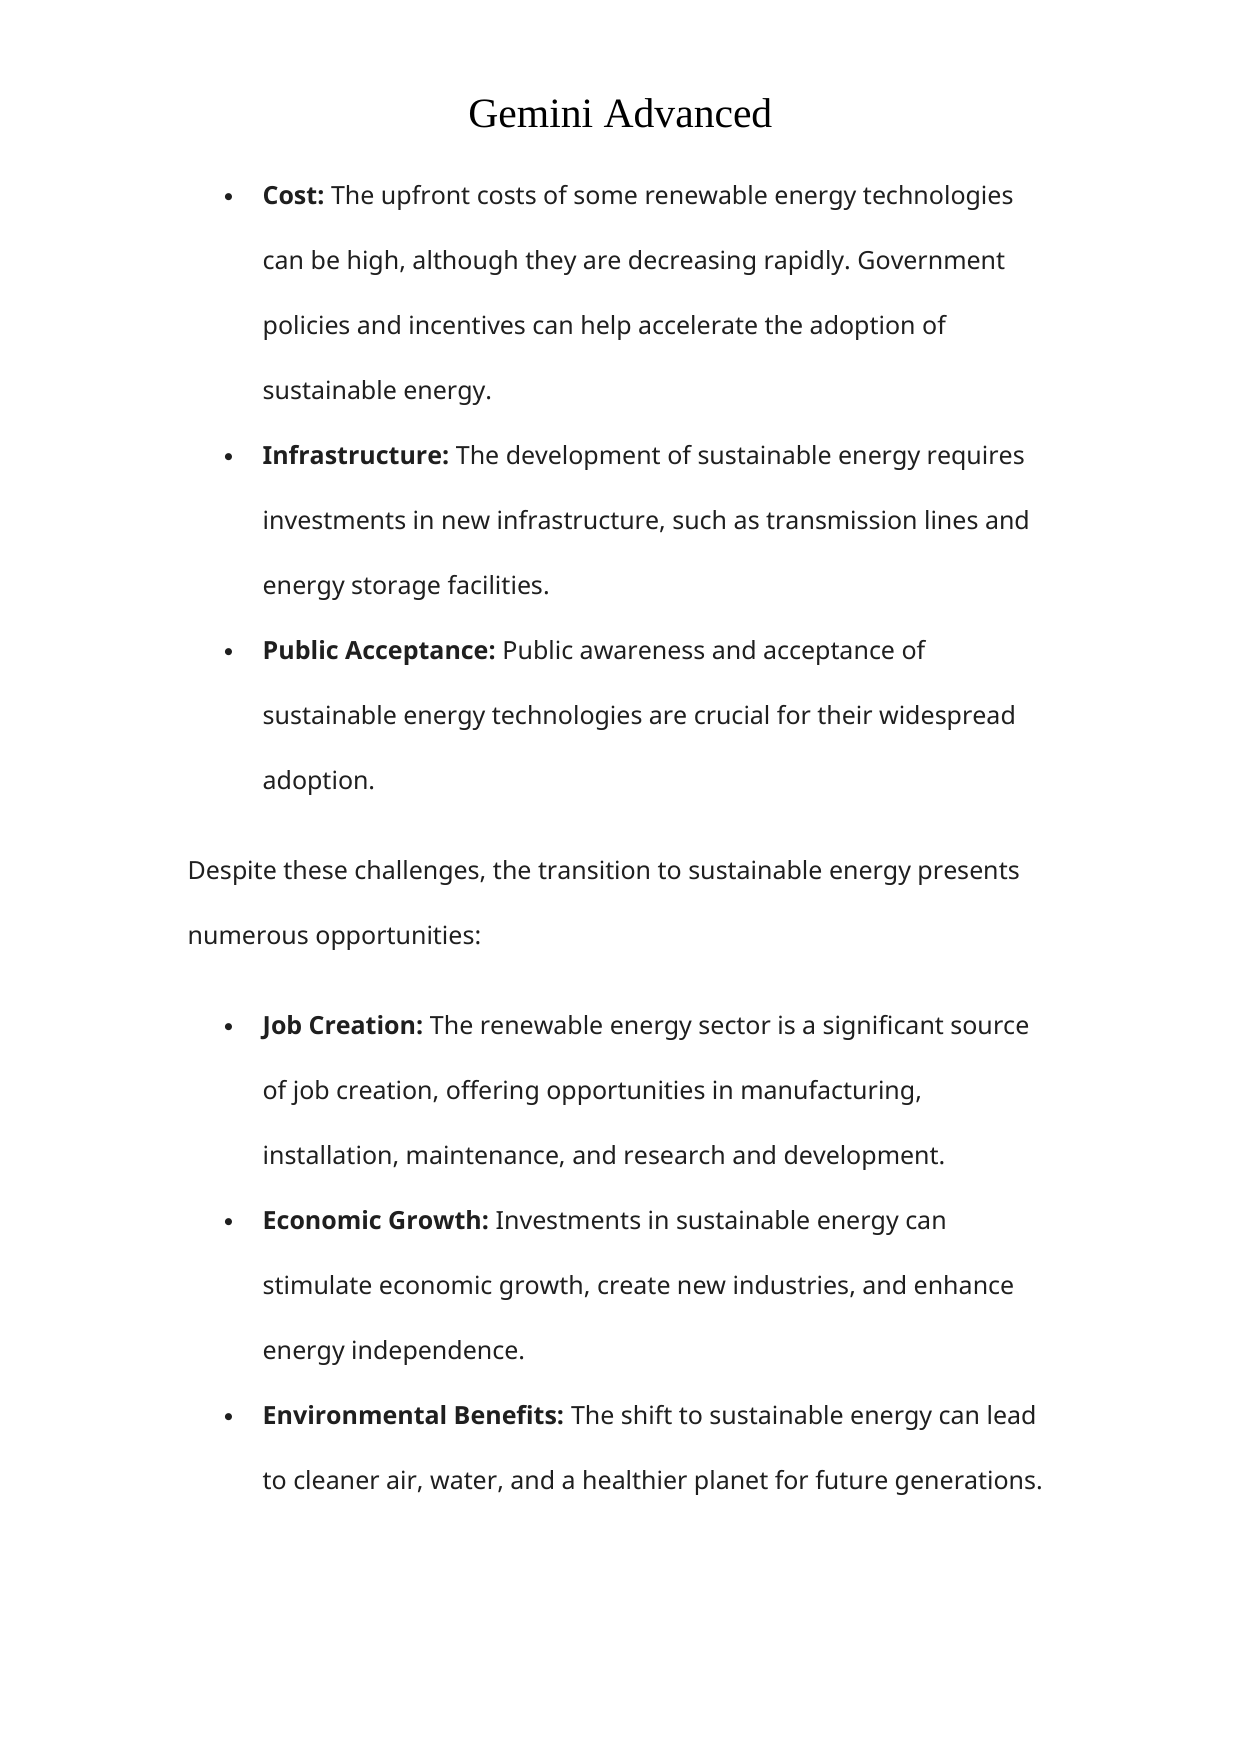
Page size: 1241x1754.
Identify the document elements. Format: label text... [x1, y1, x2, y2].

list Job Creation: The renewable energy sector is a significant source of job creation, offering opportunities in manufacturing, installation, maintenance, and research and development. [225, 992, 1053, 1187]
list Infrastructure: The development of sustainable energy requires investments in new infrastructure, such as transmission lines and energy storage facilities. [225, 422, 1053, 617]
list Environmental Benefits: The shift to sustainable energy can lead to cleaner air, water, and a healthier planet for future generations. [225, 1382, 1053, 1512]
text Despite these challenges, the transition to sustainable energy presents numerous opportunities: [187, 837, 1053, 967]
list Cost: The upfront costs of some renewable energy technologies can be high, although they are decreasing rapidly. Government policies and incentives can help accelerate the adoption of sustainable energy. [225, 162, 1053, 422]
list Public Acceptance: Public awareness and acceptance of sustainable energy technologies are crucial for their widespread adoption. [225, 617, 1053, 812]
list Economic Growth: Investments in sustainable energy can stimulate economic growth, create new industries, and enhance energy independence. [225, 1187, 1053, 1382]
